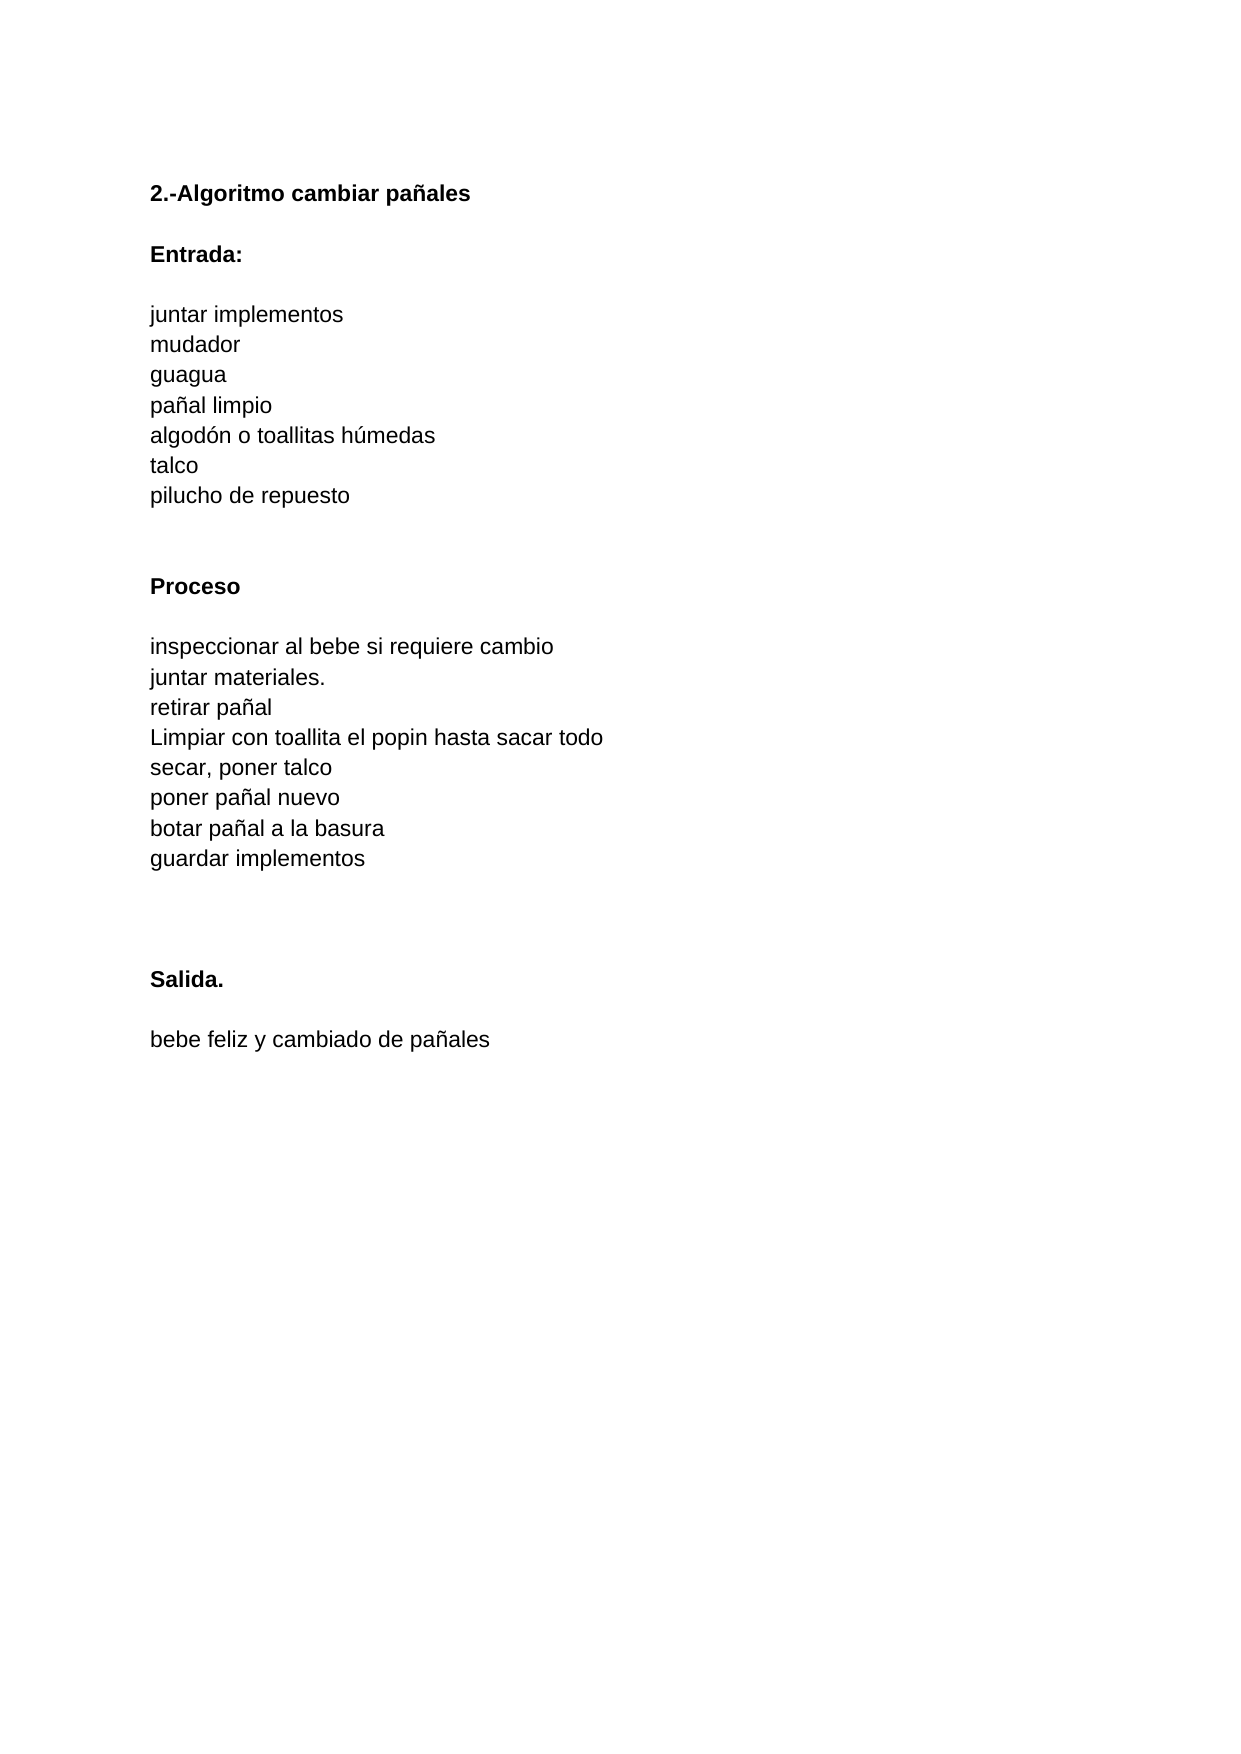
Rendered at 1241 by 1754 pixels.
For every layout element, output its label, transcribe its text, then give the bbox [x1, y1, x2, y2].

text guagua [150, 361, 1090, 388]
text Entrada: [150, 241, 1090, 267]
text Proceso [150, 573, 1090, 599]
text botar pañal a la basura [150, 814, 1090, 841]
text Limpiar con toallita el popin hasta sacar todo [150, 724, 1090, 750]
text algodón o toallitas húmedas [150, 422, 1090, 448]
text 2.-Algoritmo cambiar pañales [150, 180, 1090, 207]
text talco [150, 452, 1090, 478]
text juntar implementos [150, 301, 1090, 327]
text Salida. [150, 966, 1090, 992]
text secar, poner talco [150, 754, 1090, 781]
text inspeccionar al bebe si requiere cambio [150, 633, 1090, 660]
text guardar implementos [150, 845, 1090, 871]
text bebe feliz y cambiado de pañales [150, 1026, 1090, 1052]
text mudador [150, 331, 1090, 358]
text retirar pañal [150, 694, 1090, 720]
text juntar materiales. [150, 663, 1090, 690]
text poner pañal nuevo [150, 784, 1090, 811]
text pilucho de repuesto [150, 482, 1090, 509]
text pañal limpio [150, 392, 1090, 418]
